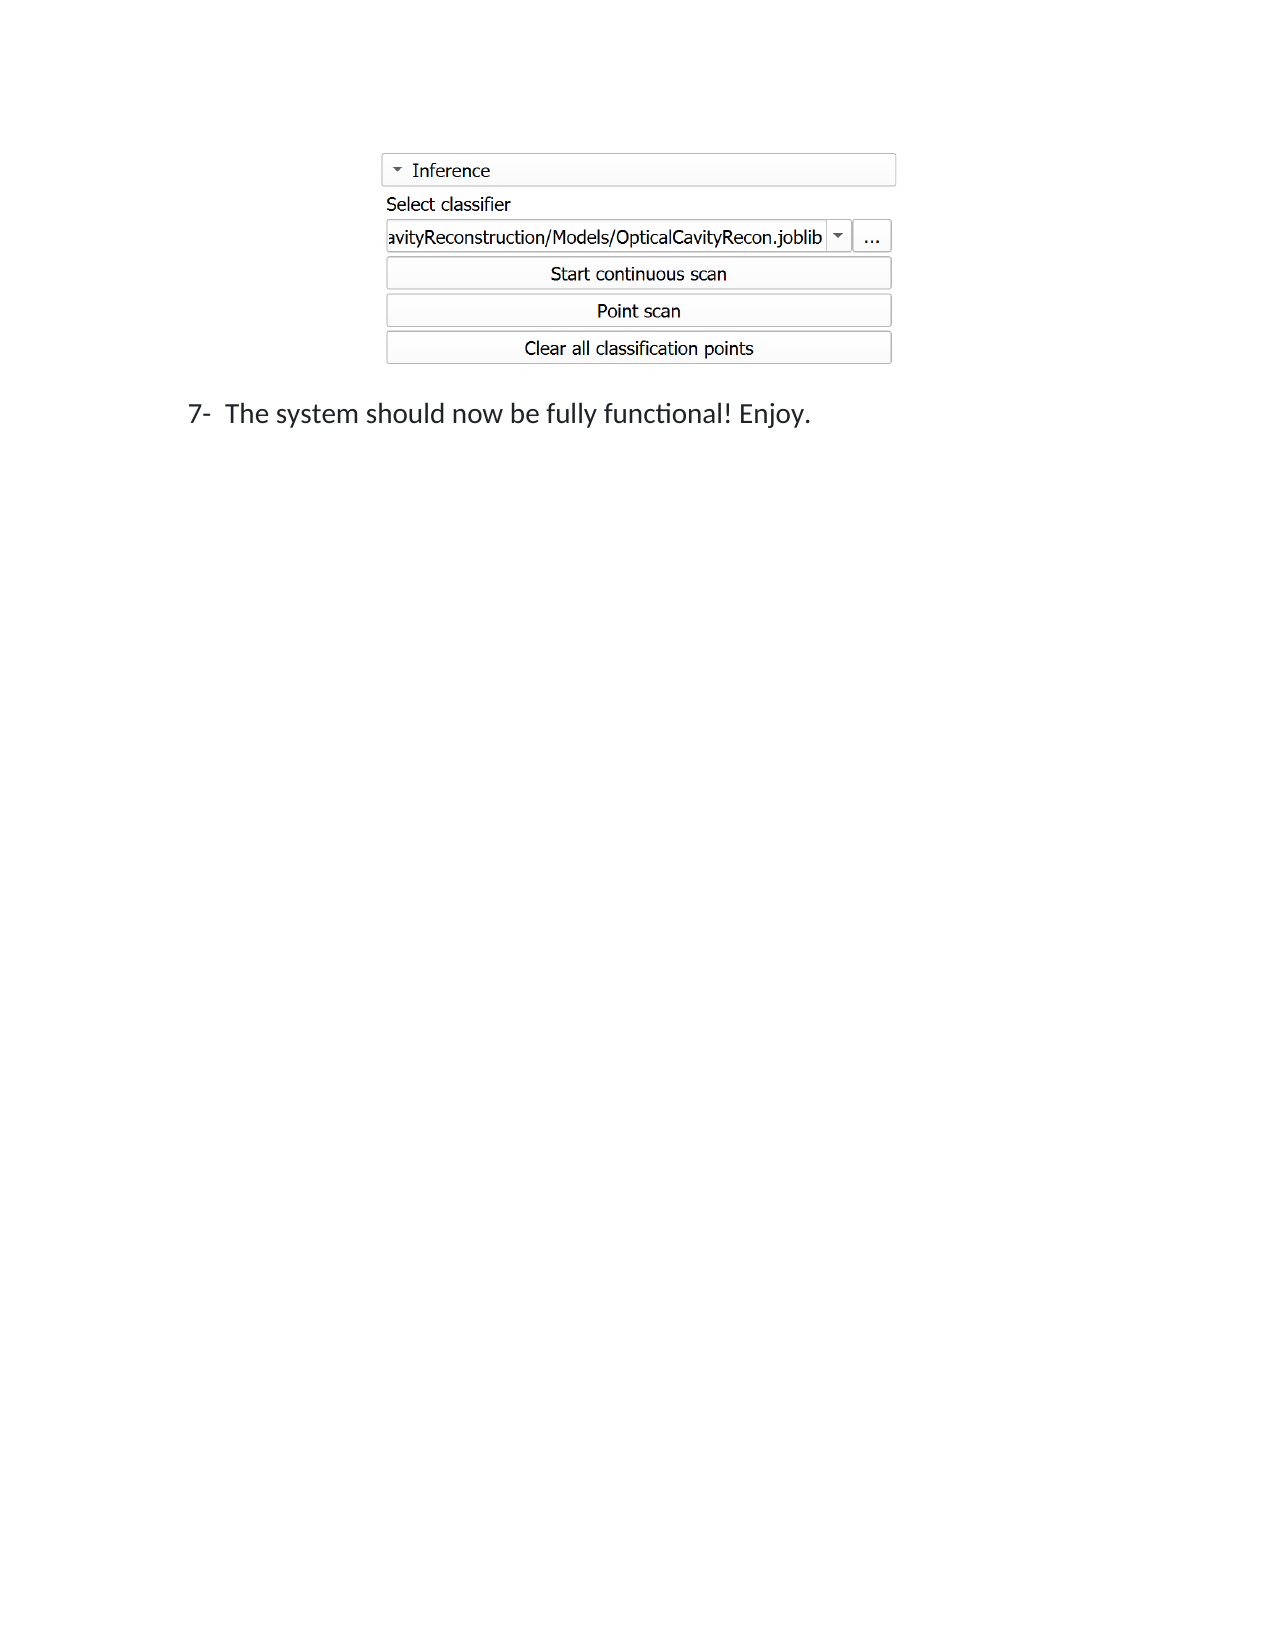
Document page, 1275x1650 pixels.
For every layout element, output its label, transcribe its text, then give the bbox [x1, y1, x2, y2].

picture [378, 150, 897, 367]
list The system should now be fully functional! Enjoy. [187, 395, 1125, 431]
